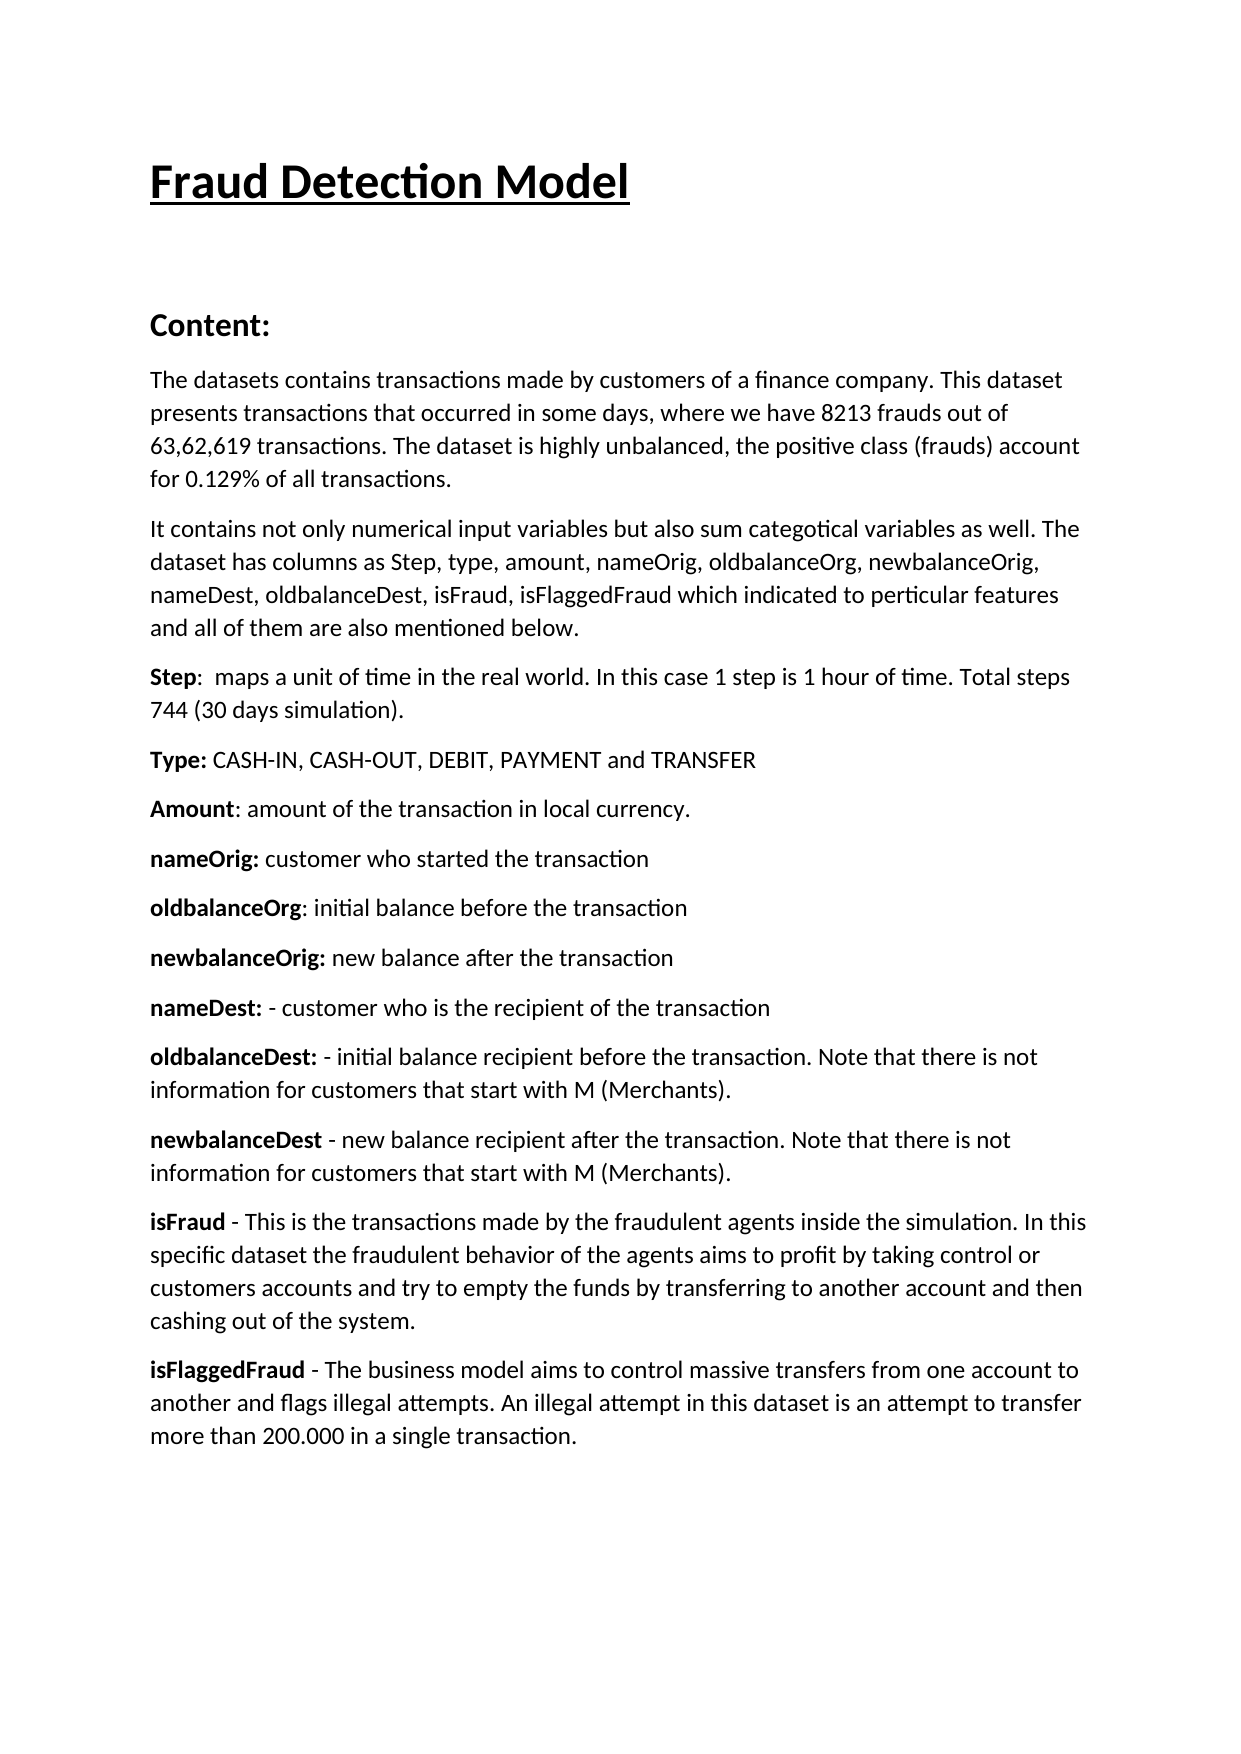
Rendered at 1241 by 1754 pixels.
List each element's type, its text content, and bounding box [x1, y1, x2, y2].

text Step: maps a unit of time in the real world. In this case 1 step is 1 hour of time. Total steps 744 (30 days simulation). [150, 661, 1090, 725]
text oldbalanceOrg: initial balance before the transaction [150, 893, 1090, 923]
text newbalanceOrig: new balance after the transaction [150, 942, 1090, 973]
text It contains not only numerical input variables but also sum categotical variables as well. The dataset has columns as Step, type, amount, nameOrig, oldbalanceOrg, newbalanceOrig, nameDest, oldbalanceDest, isFraud, isFlaggedFraud which indicated to perticular features and all of them are also mentioned below. [150, 513, 1090, 642]
text isFraud - This is the transactions made by the fraudulent agents inside the simulation. In this specific dataset the fraudulent behavior of the agents aims to profit by taking control or customers accounts and try to empty the funds by transferring to another account and then cashing out of the system. [150, 1206, 1090, 1336]
text oldbalanceDest: - initial balance recipient before the transaction. Note that there is not information for customers that start with M (Merchants). [150, 1041, 1090, 1105]
text The datasets contains transactions made by customers of a finance company. This dataset presents transactions that occurred in some days, where we have 8213 frauds out of 63,62,619 transactions. The dataset is highly unbalanced, the positive class (frauds) account for 0.129% of all transactions. [150, 365, 1090, 494]
text Type: CASH-IN, CASH-OUT, DEBIT, PAYMENT and TRANSFER [150, 744, 1090, 774]
text newbalanceDest - new balance recipient after the transaction. Note that there is not information for customers that start with M (Merchants). [150, 1124, 1090, 1187]
text nameOrig: customer who started the transaction [150, 843, 1090, 873]
text Amount: amount of the transaction in local currency. [150, 793, 1090, 824]
text isFlaggedFraud - The business model aims to control massive transfers from one account to another and flags illegal attempts. An illegal attempt in this dataset is an attempt to transfer more than 200.000 in a single transaction. [150, 1355, 1090, 1451]
text Content: [150, 304, 1090, 345]
text Fraud Detection Model [150, 150, 1090, 211]
text nameDest: - customer who is the recipient of the transaction [150, 992, 1090, 1022]
